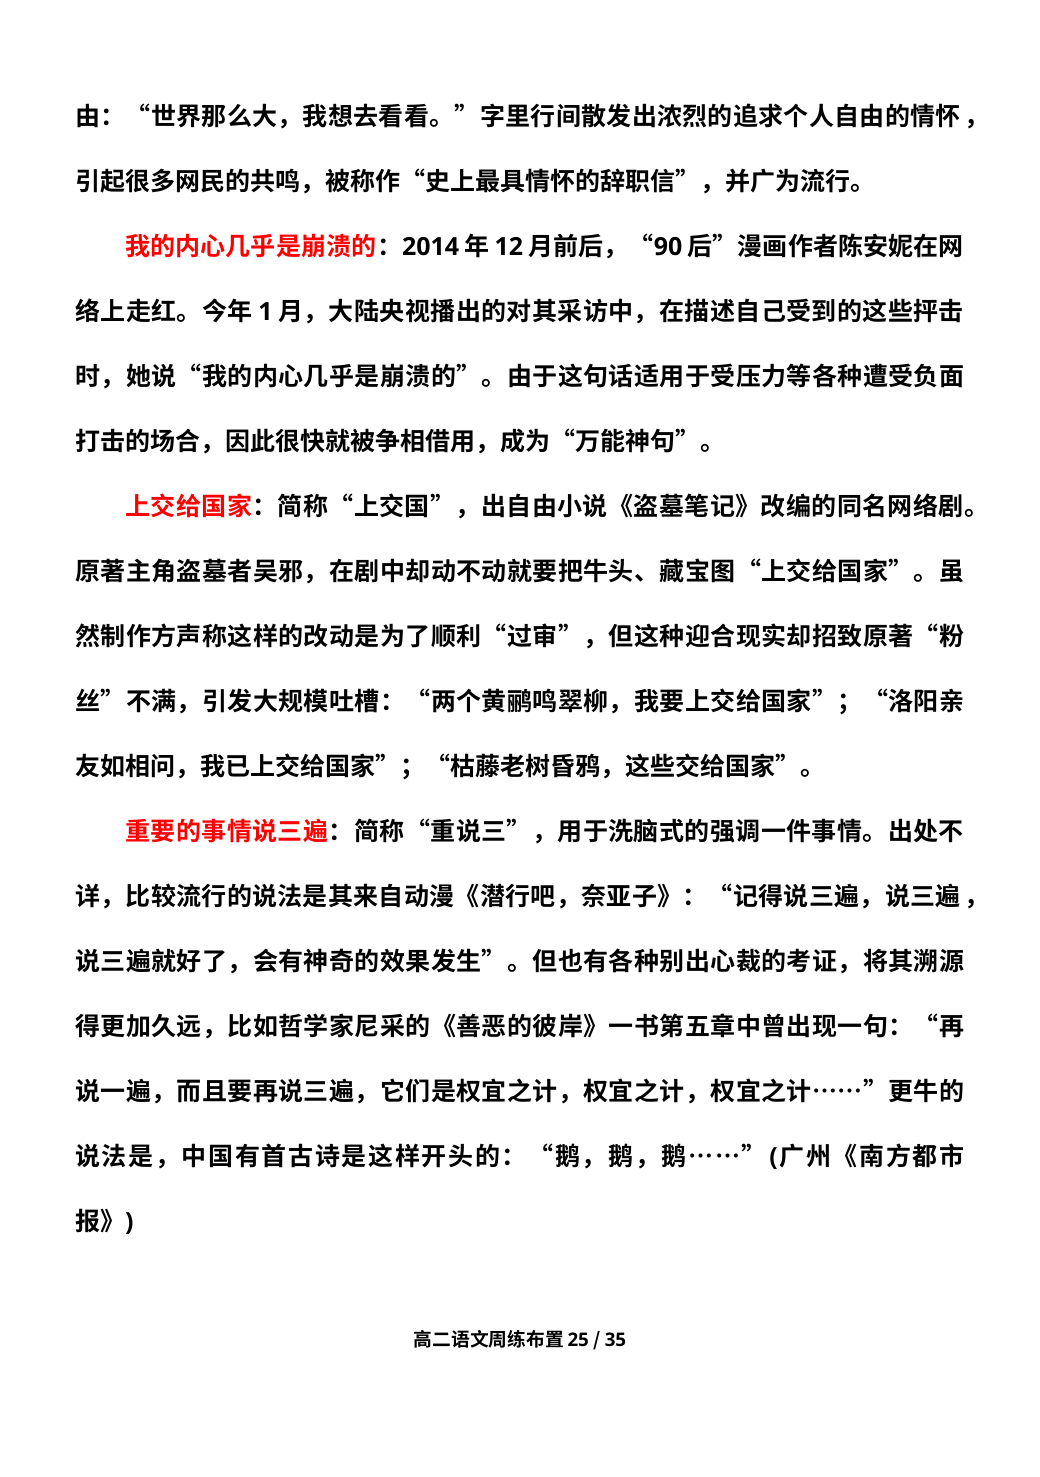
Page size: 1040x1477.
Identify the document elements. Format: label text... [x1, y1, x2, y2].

text 重要的事情说三遍：简称“重说三”，用于洗脑式的强调一件事情。出处不详，比较流行的说法是其来自动漫《潜行吧，奈亚子》：“记得说三遍，说三遍，说三遍就好了，会有神奇的效果发生”。但也有各种别出心裁的考证，将其溯源得更加久远，比如哲学家尼采的《善恶的彼岸》一书第五章中曾出现一句：“再说一遍，而且要再说三遍，它们是权宜之计，权宜之计，权宜之计……”更牛的说法是，中国有首古诗是这样开头的：“鹅，鹅，鹅……”(广州《南方都市报》) [75, 797, 964, 1252]
text 我的内心几乎是崩溃的：2014年12月前后，“90后”漫画作者陈安妮在网络上走红。今年1月，大陆央视播出的对其采访中，在描述自己受到的这些抨击时，她说“我的内心几乎是崩溃的”。由于这句话适用于受压力等各种遭受负面打击的场合，因此很快就被争相借用，成为“万能神句”。 [75, 212, 964, 472]
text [75, 82, 964, 212]
text 上交给国家：简称“上交国”，出自由小说《盗墓笔记》改编的同名网络剧。原著主角盗墓者吴邪，在剧中却动不动就要把牛头、藏宝图“上交给国家”。虽然制作方声称这样的改动是为了顺利“过审”，但这种迎合现实却招致原著“粉丝”不满，引发大规模吐槽：“两个黄鹂鸣翠柳，我要上交给国家”；“洛阳亲友如相问，我已上交给国家”；“枯藤老树昏鸦，这些交给国家”。 [75, 472, 964, 797]
